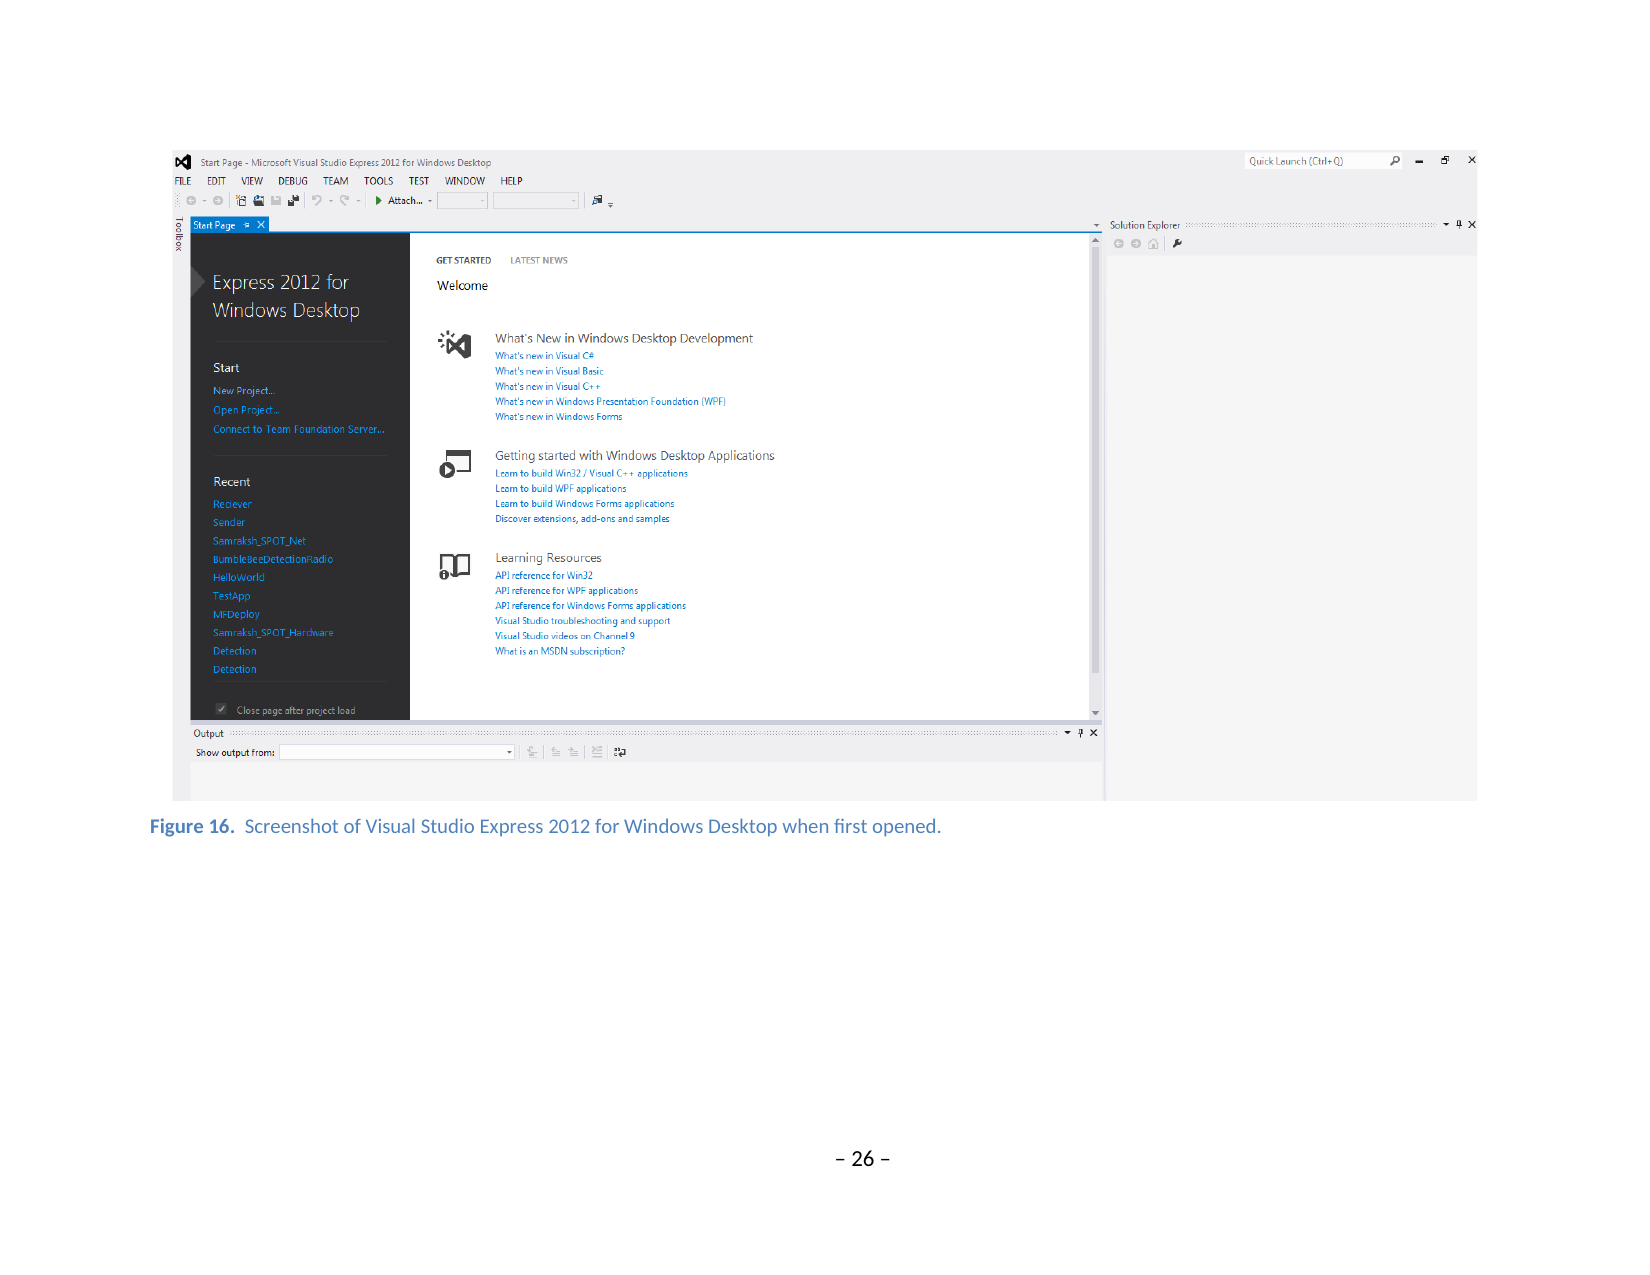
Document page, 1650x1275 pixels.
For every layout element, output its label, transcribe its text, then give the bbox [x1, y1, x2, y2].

picture [172, 150, 1478, 801]
text Figure 16. Screenshot of Visual Studio Express 2012 for Windows Desktop when first opened. [150, 813, 1500, 838]
